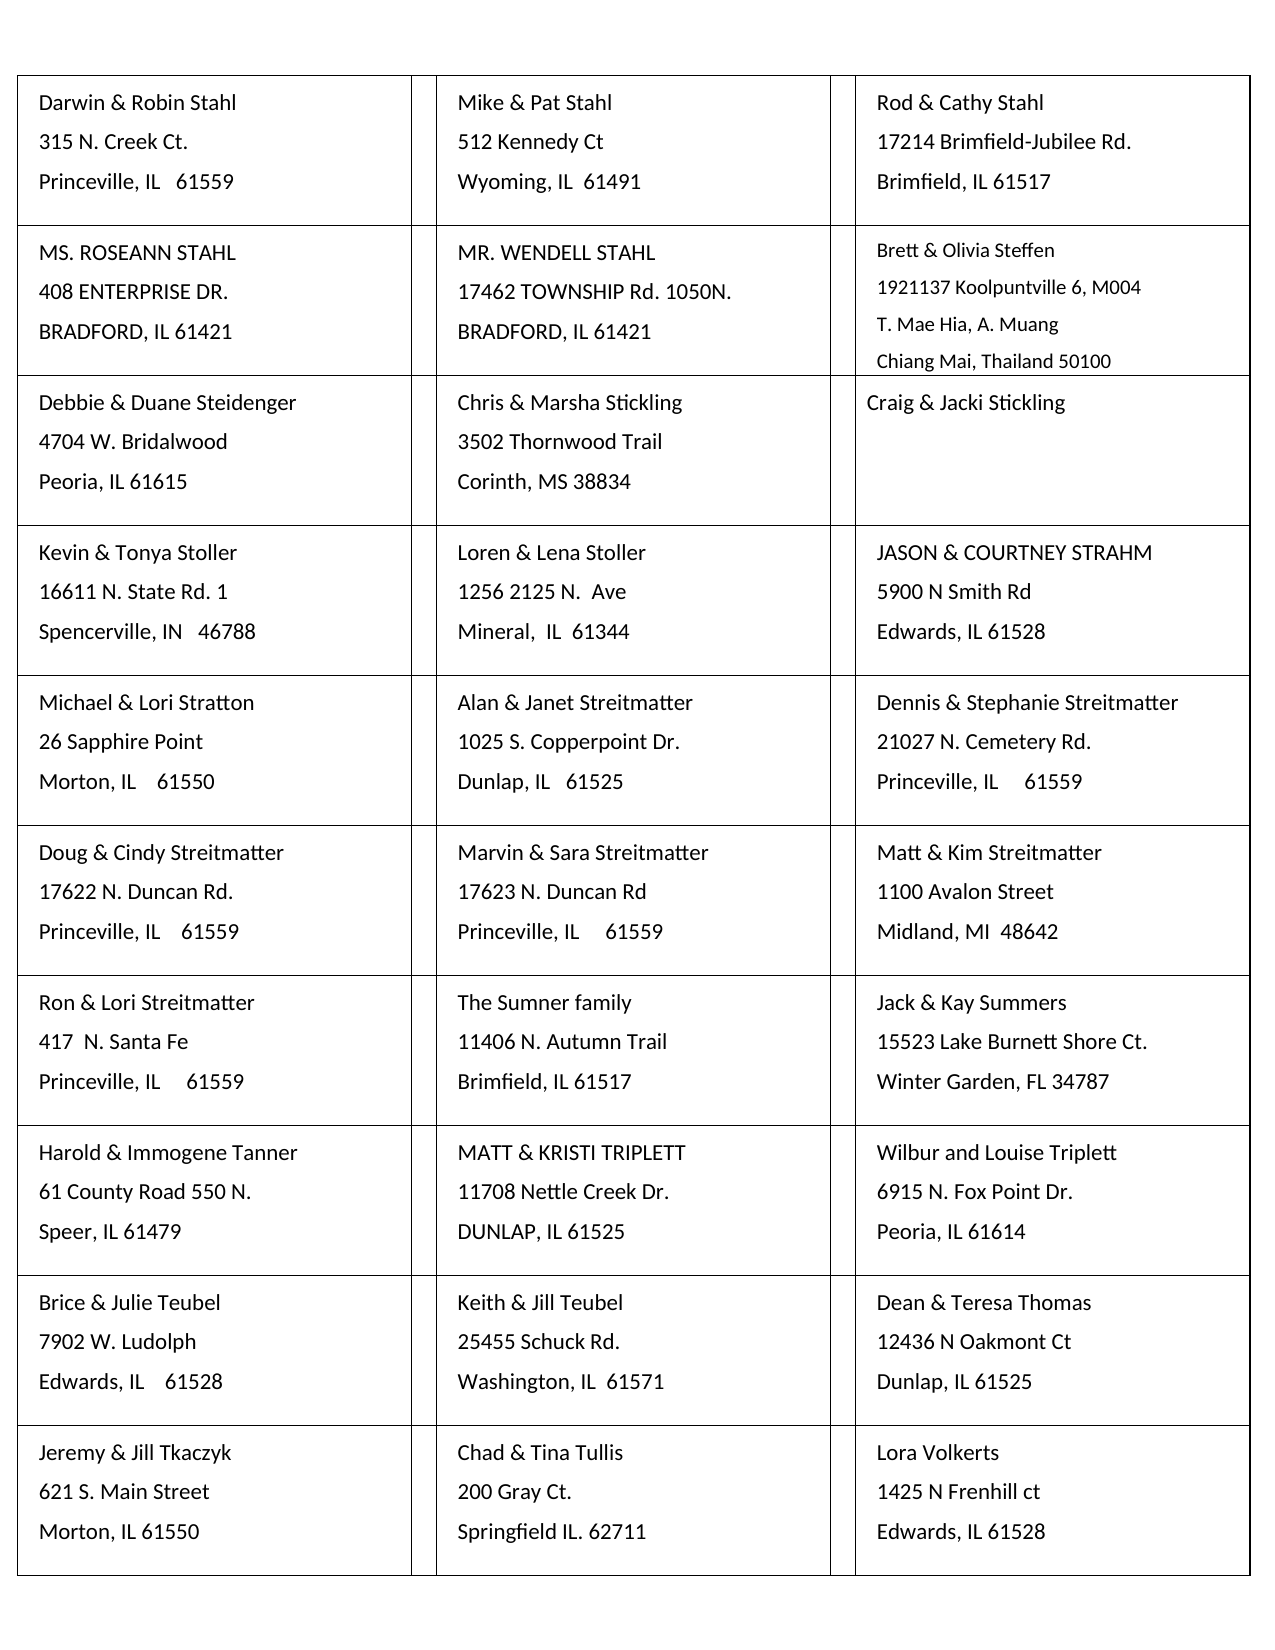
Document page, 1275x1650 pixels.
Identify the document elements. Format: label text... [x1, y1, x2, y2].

table_cell Michael & Lori Stratton 26 Sapphire Point Morton, IL 61550 [18, 676, 411, 825]
table_cell Doug & Cindy Streitmatter 17622 N. Duncan Rd. Princeville, IL 61559 [18, 826, 411, 975]
table_cell [412, 1426, 436, 1575]
table_cell Dean & Teresa Thomas 12436 N Oakmont Ct Dunlap, IL 61525 [856, 1276, 1249, 1425]
table_cell Harold & Immogene Tanner 61 County Road 550 N. Speer, IL 61479 [18, 1126, 411, 1275]
table_cell Mike & Pat Stahl 512 Kennedy Ct Wyoming, IL 61491 [437, 76, 830, 225]
table_cell Chad & Tina Tullis 200 Gray Ct. Springfield IL. 62711 [437, 1426, 830, 1575]
table_cell Lora Volkerts 1425 N Frenhill ct Edwards, IL 61528 [856, 1426, 1249, 1575]
table_cell [412, 676, 436, 825]
table_cell Loren & Lena Stoller 1256 2125 N. Ave Mineral, IL 61344 [437, 526, 830, 675]
table_cell Debbie & Duane Steidenger 4704 W. Bridalwood Peoria, IL 61615 [18, 376, 411, 525]
table_cell Alan & Janet Streitmatter 1025 S. Copperpoint Dr. Dunlap, IL 61525 [437, 676, 830, 825]
table_cell MR. WENDELL STAHL 17462 TOWNSHIP Rd. 1050N. BRADFORD, IL 61421 [437, 226, 830, 375]
table_cell [412, 376, 436, 525]
table_cell Keith & Jill Teubel 25455 Schuck Rd. Washington, IL 61571 [437, 1276, 830, 1425]
table_cell Jack & Kay Summers 15523 Lake Burnett Shore Ct. Winter Garden, FL 34787 [856, 976, 1249, 1125]
table_cell Kevin & Tonya Stoller 16611 N. State Rd. 1 Spencerville, IN 46788 [18, 526, 411, 675]
table_cell Darwin & Robin Stahl 315 N. Creek Ct. Princeville, IL 61559 [18, 76, 411, 225]
table_cell [831, 1426, 855, 1575]
table_cell MATT & KRISTI TRIPLETT 11708 Nettle Creek Dr. DUNLAP, IL 61525 [437, 1126, 830, 1275]
table_cell Wilbur and Louise Triplett 6915 N. Fox Point Dr. Peoria, IL 61614 [856, 1126, 1249, 1275]
table_cell [831, 976, 855, 1125]
table_cell Jeremy & Jill Tkaczyk 621 S. Main Street Morton, IL 61550 [18, 1426, 411, 1575]
table_cell Matt & Kim Streitmatter 1100 Avalon Street Midland, MI 48642 [856, 826, 1249, 975]
table_cell Dennis & Stephanie Streitmatter 21027 N. Cemetery Rd. Princeville, IL 61559 [856, 676, 1249, 825]
table_cell [831, 226, 855, 375]
table_cell [831, 826, 855, 975]
table_cell [412, 76, 436, 225]
table_cell Brice & Julie Teubel 7902 W. Ludolph Edwards, IL 61528 [18, 1276, 411, 1425]
table_cell Marvin & Sara Streitmatter 17623 N. Duncan Rd Princeville, IL 61559 [437, 826, 830, 975]
table_cell [412, 1126, 436, 1275]
table_cell [831, 676, 855, 825]
table_cell [831, 1126, 855, 1275]
table_cell [831, 1276, 855, 1425]
table_cell Brett & Olivia Steffen 1921137 Koolpuntville 6, M004 T. Mae Hia, A. Muang Chiang Mai, Thailand 50100 [856, 226, 1249, 375]
table_cell Ron & Lori Streitmatter 417 N. Santa Fe Princeville, IL 61559 [18, 976, 411, 1125]
table_cell Rod & Cathy Stahl 17214 Brimfield-Jubilee Rd. Brimfield, IL 61517 [856, 76, 1249, 225]
table_cell [831, 76, 855, 225]
table_cell [831, 526, 855, 675]
table_cell MS. ROSEANN STAHL 408 ENTERPRISE DR. BRADFORD, IL 61421 [18, 226, 411, 375]
table_cell [412, 226, 436, 375]
table_cell [412, 526, 436, 675]
table_cell [412, 1276, 436, 1425]
table_cell Craig & Jacki Stickling [856, 376, 1249, 525]
table_cell [412, 826, 436, 975]
table_cell Chris & Marsha Stickling 3502 Thornwood Trail Corinth, MS 38834 [437, 376, 830, 525]
table_cell The Sumner family 11406 N. Autumn Trail Brimfield, IL 61517 [437, 976, 830, 1125]
table_cell [831, 376, 855, 525]
table_cell JASON & COURTNEY STRAHM 5900 N Smith Rd Edwards, IL 61528 [856, 526, 1249, 675]
table_cell [412, 976, 436, 1125]
